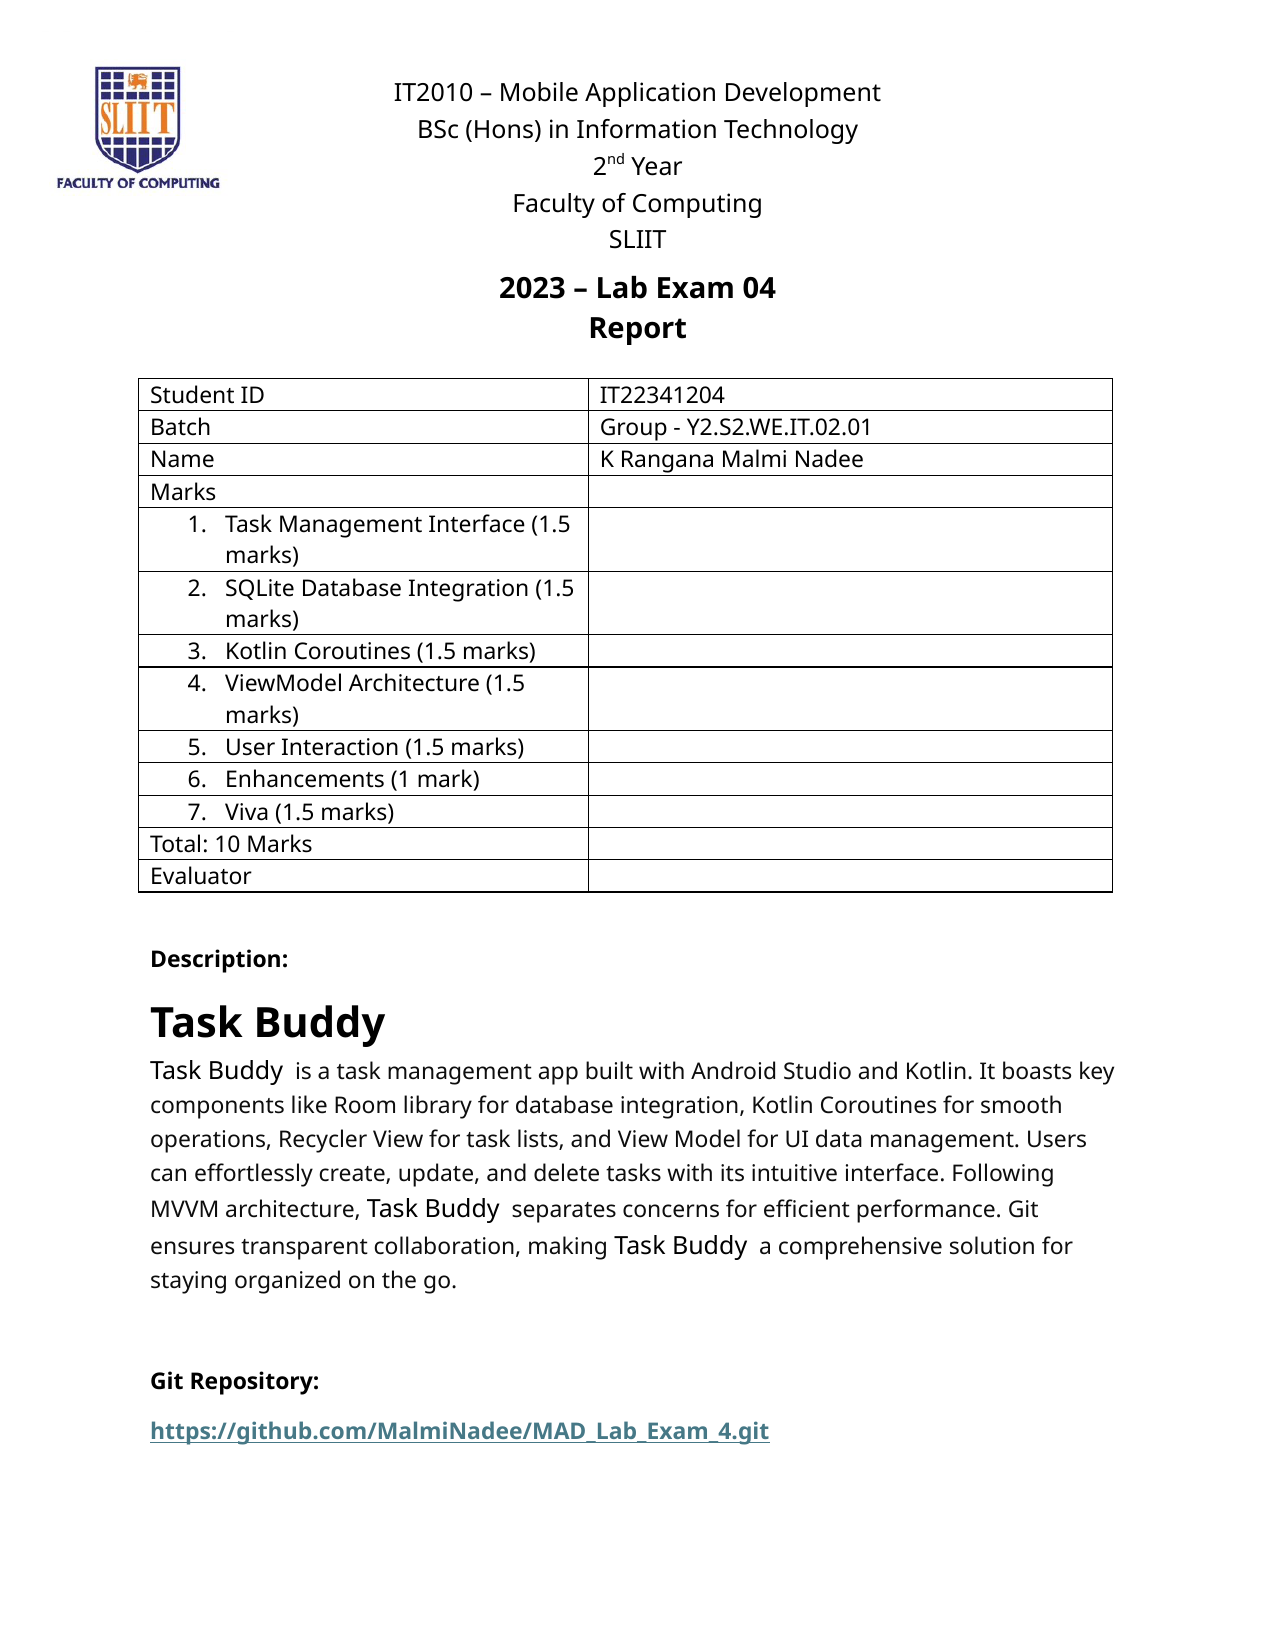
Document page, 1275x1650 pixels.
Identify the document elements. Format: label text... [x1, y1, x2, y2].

table_cell Evaluator [139, 860, 588, 891]
table_cell Marks [139, 476, 588, 507]
picture [35, 31, 240, 236]
table_cell [589, 668, 1112, 730]
text Task Buddy Task Buddy is a task management app built with Android Studio and Kotlin. It boasts key components like Room library for database integration, Kotlin Coroutines for smooth operations, Recycler View for task lists, and View Model for UI data management. Users can effortlessly create, update, and delete tasks with its intuitive interface. Following MVVM architecture, Task Buddy separates concerns for efficient performance. Git ensures transparent collaboration, making Task Buddy a comprehensive solution for staying organized on the go. [150, 993, 1125, 1295]
table_cell [589, 476, 1112, 507]
table_cell [589, 731, 1112, 762]
table_cell Viva (1.5 marks) [139, 796, 588, 827]
table_cell Enhancements (1 mark) [139, 763, 588, 794]
table_cell Kotlin Coroutines (1.5 marks) [139, 635, 588, 666]
table_cell [589, 796, 1112, 827]
text Description: [150, 943, 1125, 974]
table_header IT22341204 [589, 379, 1112, 410]
table_cell [589, 508, 1112, 571]
table_cell [589, 763, 1112, 794]
table_cell [589, 828, 1112, 859]
table_cell Batch [139, 411, 588, 442]
table_cell [589, 860, 1112, 891]
table_header Student ID [139, 379, 588, 410]
table_cell K Rangana Malmi Nadee [589, 444, 1112, 475]
table_cell SQLite Database Integration (1.5 marks) [139, 572, 588, 634]
table_cell Task Management Interface (1.5 marks) [139, 508, 588, 571]
table_cell [589, 635, 1112, 666]
table_cell Total: 10 Marks [139, 828, 588, 859]
table_cell [589, 572, 1112, 634]
text Git Repository: [150, 1365, 1125, 1396]
table_cell Name [139, 444, 588, 475]
table_cell Group - Y2.S2.WE.IT.02.01 [589, 411, 1112, 442]
table_cell ViewModel Architecture (1.5 marks) [139, 668, 588, 730]
text https://github.com/MalmiNadee/MAD_Lab_Exam_4.git [150, 1415, 1125, 1447]
table_cell User Interaction (1.5 marks) [139, 731, 588, 762]
